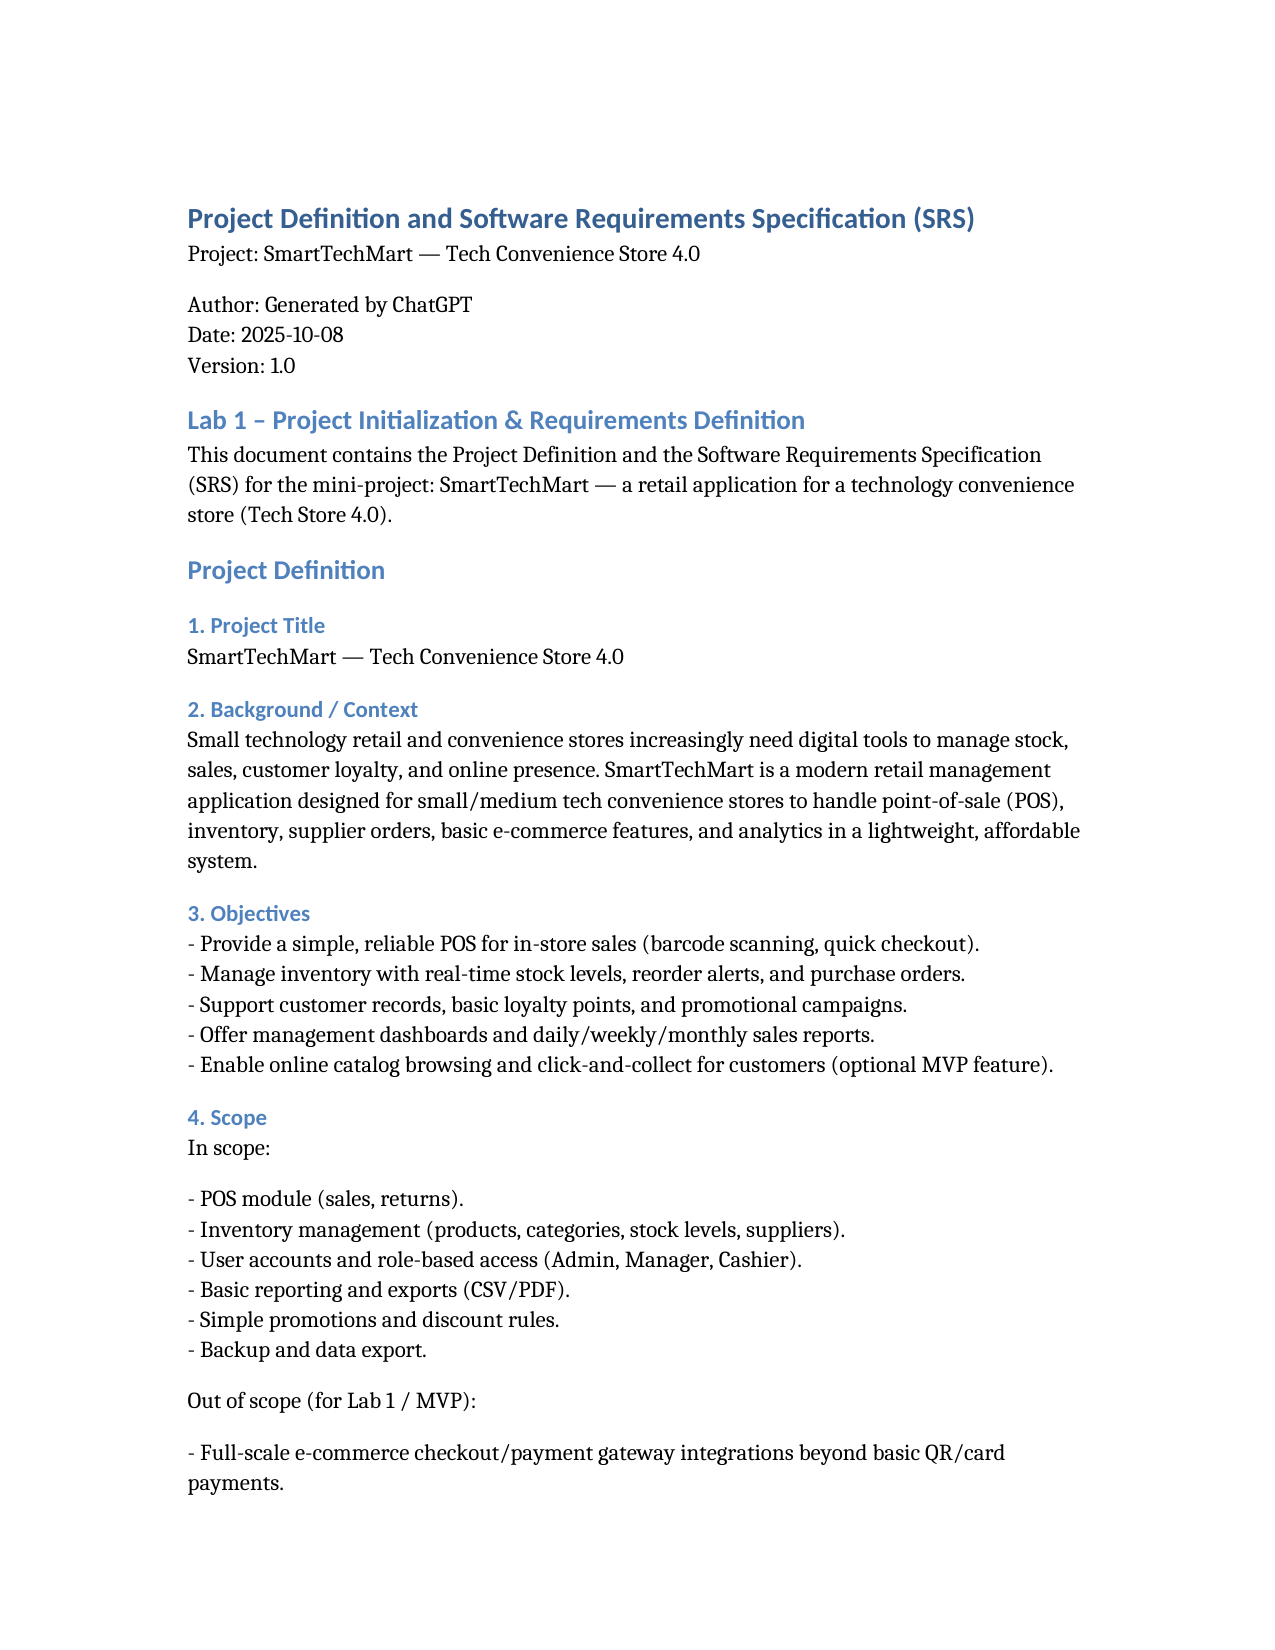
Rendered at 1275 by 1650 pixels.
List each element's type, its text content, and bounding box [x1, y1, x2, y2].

text Project: SmartTechMart — Tech Convenience Store 4.0 [187, 241, 1087, 267]
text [187, 1439, 1087, 1496]
subtitle 4. Scope [187, 1103, 1087, 1131]
subtitle 1. Project Title [187, 612, 1087, 639]
text In scope: [187, 1135, 1087, 1161]
text Out of scope (for Lab 1 / MVP): [187, 1388, 1087, 1414]
text This document contains the Project Definition and the Software Requirements Specification (SRS) for the mini-project: SmartTechMart — a retail application for a technology convenience store (Tech Store 4.0). [187, 441, 1087, 528]
text - Provide a simple, reliable POS for in-store sales (barcode scanning, quick checkout). - Manage inventory with real-time stock levels, reorder alerts, and purchase orders. - Support customer records, basic loyalty points, and promotional campaigns. - Offer management dashboards and daily/weekly/monthly sales reports. - Enable online catalog browsing and click-and-collect for customers (optional MVP feature). [187, 931, 1087, 1078]
subtitle 2. Background / Context [187, 695, 1087, 723]
text - POS module (sales, returns). - Inventory management (products, categories, stock levels, suppliers). - User accounts and role-based access (Admin, Manager, Cashier). - Basic reporting and exports (CSV/PDF). - Simple promotions and discount rules. - Backup and data export. [187, 1186, 1087, 1363]
subtitle Lab 1 – Project Initialization & Requirements Definition [187, 403, 1087, 436]
text Author: Generated by ChatGPT Date: 2025-10-08 Version: 1.0 [187, 292, 1087, 379]
subtitle Project Definition [187, 553, 1087, 586]
subtitle Project Definition and Software Requirements Specification (SRS) [187, 200, 1087, 236]
text SmartTechMart — Tech Convenience Store 4.0 [187, 644, 1087, 670]
text Small technology retail and convenience stores increasingly need digital tools to manage stock, sales, customer loyalty, and online presence. SmartTechMart is a modern retail management application designed for small/medium tech convenience stores to handle point-of-sale (POS), inventory, supplier orders, basic e-commerce features, and analytics in a lightweight, affordable system. [187, 727, 1087, 874]
subtitle 3. Objectives [187, 899, 1087, 927]
